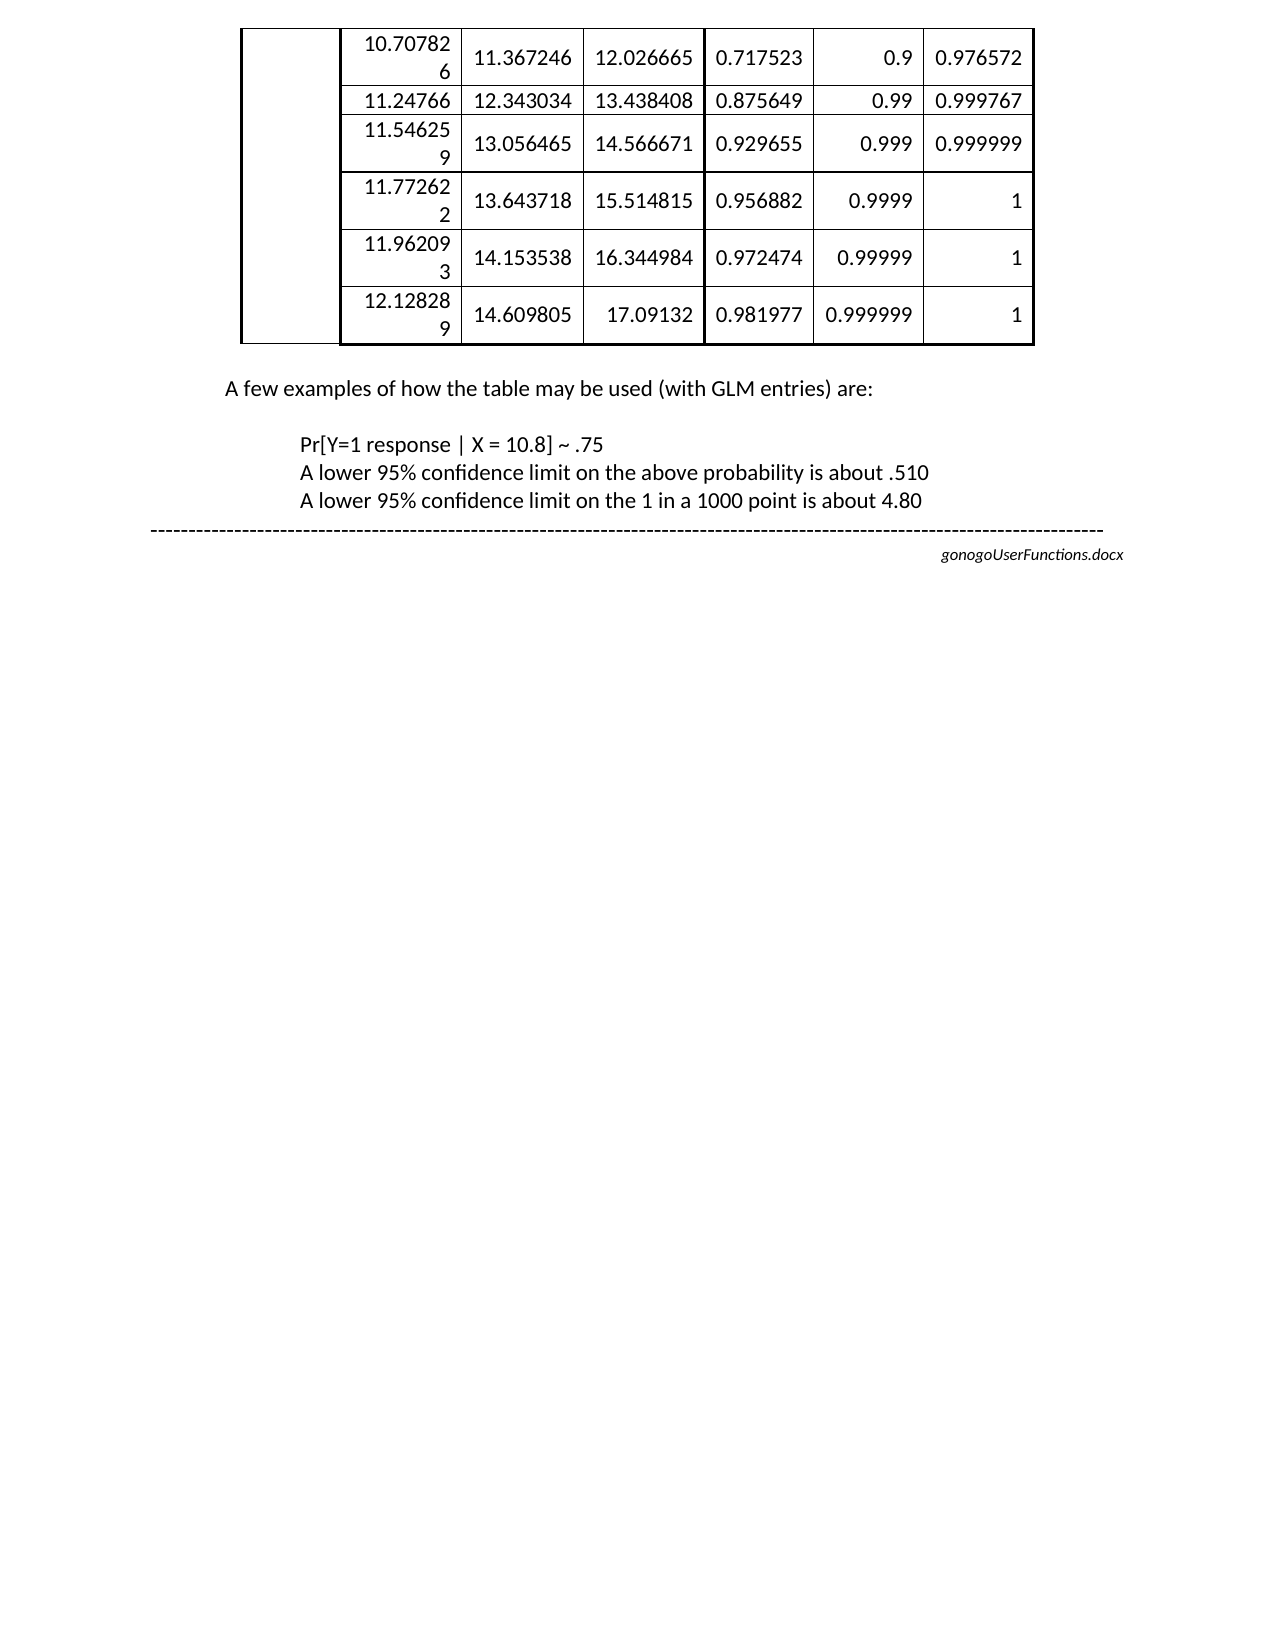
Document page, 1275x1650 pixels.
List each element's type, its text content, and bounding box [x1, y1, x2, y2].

table_cell 0.999999 [924, 115, 1032, 171]
table_cell 0.972474 [706, 230, 813, 286]
table_cell 13.643718 [462, 173, 583, 228]
text ----------------------------------------------------------------------------------------------------------------------------- [150, 514, 1125, 544]
table_cell 17.09132 [584, 287, 703, 343]
table_cell 13.056465 [462, 115, 583, 171]
table_cell 0.999999 [814, 287, 923, 343]
table_cell 0.956882 [706, 173, 813, 228]
table_cell 0.999767 [924, 86, 1032, 114]
table_cell 0.875649 [706, 86, 813, 114]
table_cell 13.438408 [584, 86, 703, 114]
table_cell 1 [924, 230, 1032, 286]
table_cell 0.99999 [814, 230, 923, 286]
table_cell 11.367246 [462, 29, 583, 85]
table_cell 12.128289 [342, 287, 461, 343]
table_cell 10.707826 [342, 29, 461, 85]
text A lower 95% confidence limit on the above probability is about .510 [225, 458, 1125, 486]
table_cell 0.929655 [706, 115, 813, 171]
table_cell 0.717523 [706, 29, 813, 85]
text A few examples of how the table may be used (with GLM entries) are: [225, 374, 1125, 402]
table_cell 0.999 [814, 115, 923, 171]
table_cell 0.976572 [924, 29, 1032, 85]
table_cell 1 [924, 287, 1032, 343]
text gonogoUserFunctions.docx [150, 544, 1125, 565]
table_cell 14.566671 [584, 115, 703, 171]
table_cell 1 [924, 173, 1032, 228]
table_cell 14.153538 [462, 230, 583, 286]
table_cell 16.344984 [584, 230, 703, 286]
table_cell 12.026665 [584, 29, 703, 85]
table_cell 15.514815 [584, 173, 703, 228]
table_cell 11.962093 [342, 230, 461, 286]
table_cell 0.9 [814, 29, 923, 85]
table_cell 11.24766 [342, 86, 461, 114]
table_cell 11.772622 [342, 173, 461, 228]
table_cell 11.546259 [342, 115, 461, 171]
table_cell 0.99 [814, 86, 923, 114]
table_cell 0.9999 [814, 173, 923, 228]
table_cell 14.609805 [462, 287, 583, 343]
table_cell 12.343034 [462, 86, 583, 114]
table_cell 0.981977 [706, 287, 813, 343]
text Pr[Y=1 response | X = 10.8] ~ .75 [225, 430, 1125, 458]
text A lower 95% confidence limit on the 1 in a 1000 point is about 4.80 [225, 486, 1125, 514]
